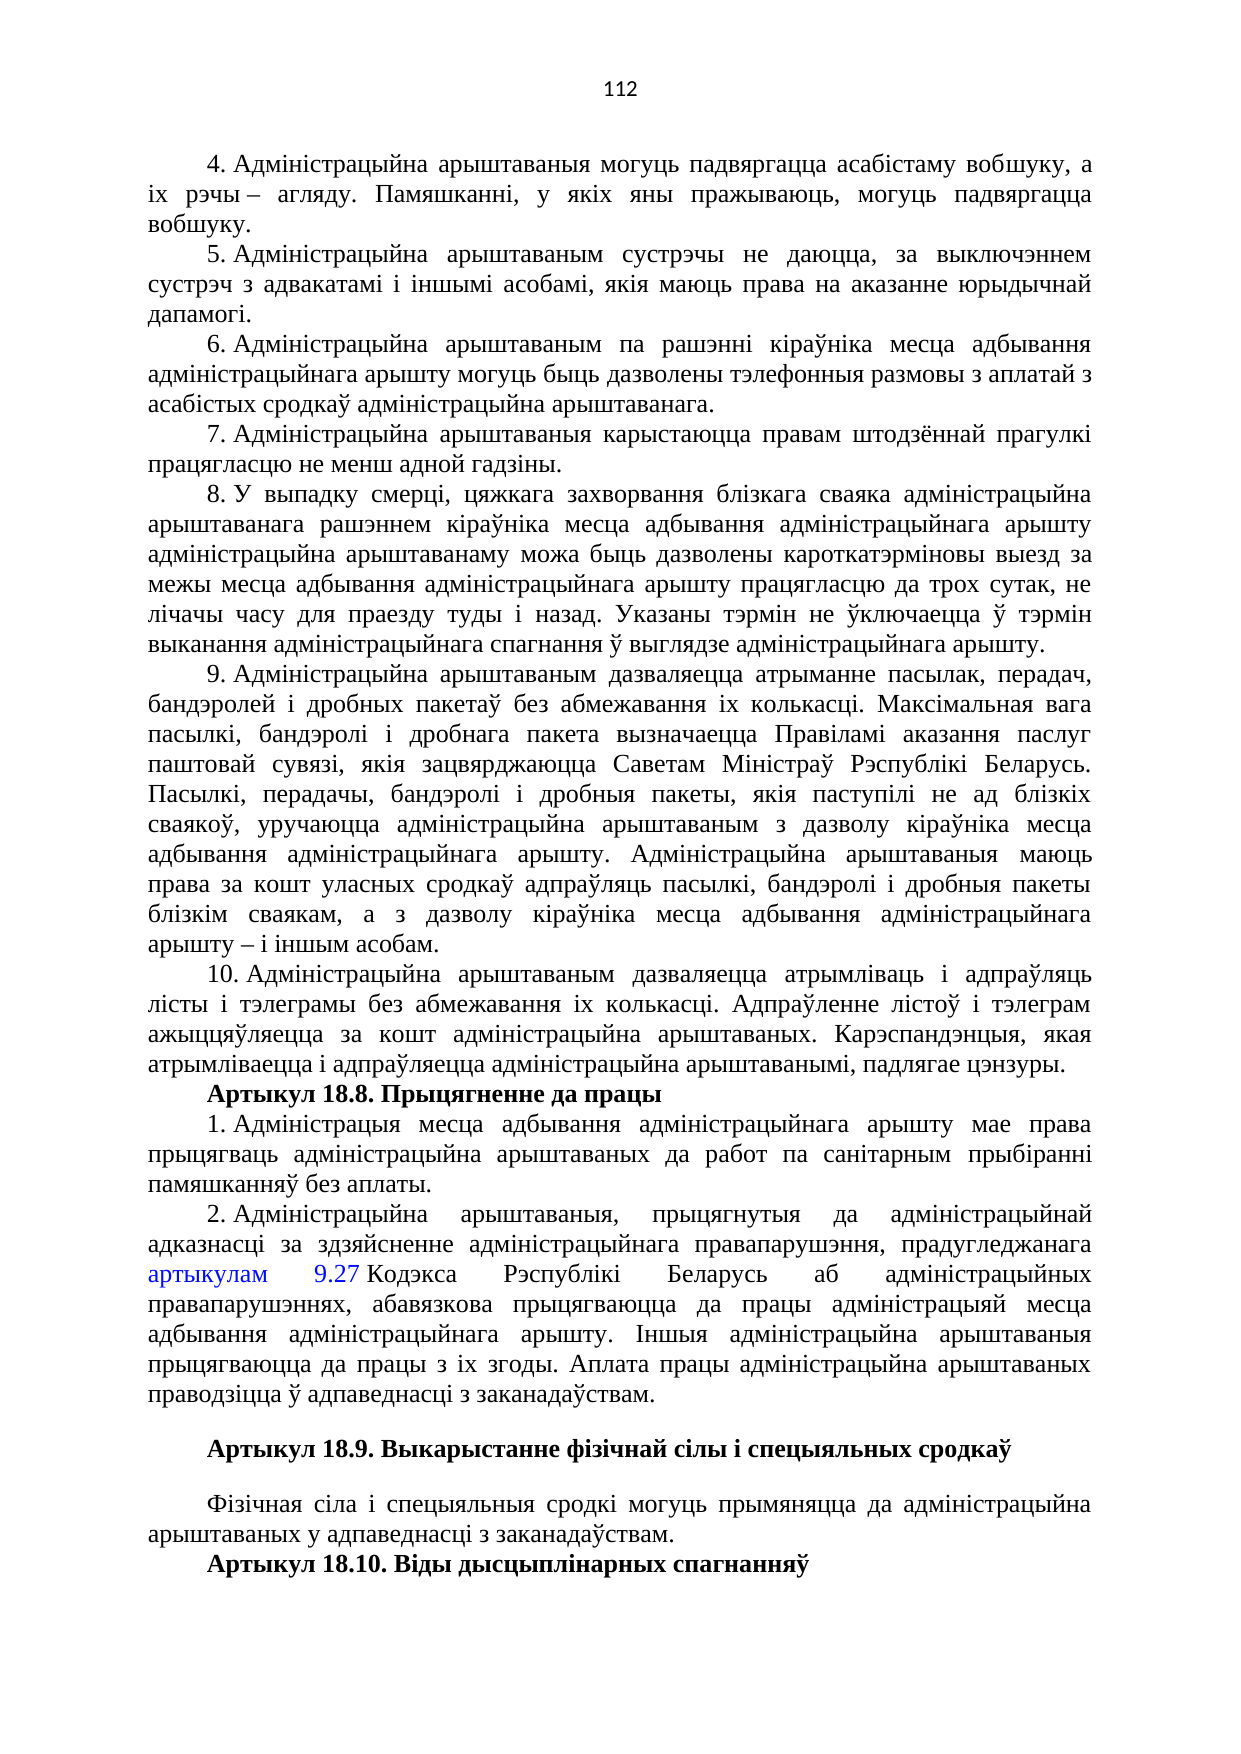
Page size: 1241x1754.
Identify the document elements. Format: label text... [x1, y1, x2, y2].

text 8. У выпадку смерці, цяжкага захворвання блізкага сваяка адміністрацыйна арыштаванага рашэннем кіраўніка месца адбывання адміністрацыйнага арышту адміністрацыйна арыштаванаму можа быць дазволены кароткатэрміновы выезд за межы месца адбывання адміністрацыйнага арышту працягласцю да трох сутак, не лічачы часу для праезду туды і назад. Указаны тэрмін не ўключаецца ў тэрмін выканання адміністрацыйнага спагнання ў выглядзе адміністрацыйнага арышту. [148, 478, 1093, 658]
text Артыкул 18.8. Прыцягненне да працы [207, 1078, 1093, 1108]
text 4. Адміністрацыйна арыштаваныя могуць падвяргацца асабістаму вобшуку, а іх рэчы – агляду. Памяшканні, у якіх яны пражываюць, могуць падвяргацца вобшуку. [148, 148, 1093, 238]
text Фізічная сіла і спецыяльныя сродкі могуць прымяняцца да адміністрацыйна арыштаваных у адпаведнасці з заканадаўствам. [148, 1488, 1093, 1548]
text 10. Адміністрацыйна арыштаваным дазваляецца атрымліваць і адпраўляць лісты і тэлеграмы без абмежавання іх колькасці. Адпраўленне лістоў і тэлеграм ажыццяўляецца за кошт адміністрацыйна арыштаваных. Карэспандэнцыя, якая атрымліваецца і адпраўляецца адміністрацыйна арыштаванымі, падлягае цэнзуры. [148, 958, 1093, 1078]
text Артыкул 18.9. Выкарыстанне фізічнай сілы і спецыяльных сродкаў [207, 1433, 1093, 1463]
text 5. Адміністрацыйна арыштаваным сустрэчы не даюцца, за выключэннем сустрэч з адвакатамі і іншымі асобамі, якія маюць права на аказанне юрыдычнай дапамогі. [148, 238, 1093, 328]
text 1. Адміністрацыя месца адбывання адміністрацыйнага арышту мае права прыцягваць адміністрацыйна арыштаваных да работ па санітарным прыбіранні памяшканняў без аплаты. [148, 1108, 1093, 1198]
text 9. Адміністрацыйна арыштаваным дазваляецца атрыманне пасылак, перадач, бандэролей і дробных пакетаў без абмежавання іх колькасці. Максімальная вага пасылкі, бандэролі і дробнага пакета вызначаецца Правіламі аказання паслуг паштовай сувязі, якія зацвярджаюцца Саветам Міністраў Рэспублікі Беларусь. Пасылкі, перадачы, бандэролі і дробныя пакеты, якія паступілі не ад блізкіх сваякоў, уручаюцца адміністрацыйна арыштаваным з дазволу кіраўніка месца адбывання адміністрацыйнага арышту. Адміністрацыйна арыштаваныя маюць права за кошт уласных сродкаў адпраўляць пасылкі, бандэролі і дробныя пакеты блізкім сваякам, а з дазволу кіраўніка месца адбывання адміністрацыйнага арышту – і іншым асобам. [148, 658, 1093, 958]
text 6. Адміністрацыйна арыштаваным па рашэнні кіраўніка месца адбывання адміністрацыйнага арышту могуць быць дазволены тэлефонныя размовы з аплатай з асабістых сродкаў адміністрацыйна арыштаванага. [148, 328, 1093, 418]
text Артыкул 18.10. Віды дысцыплінарных спагнанняў [207, 1548, 1093, 1578]
text 7. Адміністрацыйна арыштаваныя карыстаюцца правам штодзённай прагулкі працягласцю не менш адной гадзіны. [148, 418, 1093, 478]
text 2. Адміністрацыйна арыштаваныя, прыцягнутыя да адміністрацыйнай адказнасці за здзяйсненне адміністрацыйнага правапарушэння, прадугледжанага артыкулам 9.27 Кодэкса Рэспублікі Беларусь аб адміністрацыйных правапарушэннях, абавязкова прыцягваюцца да працы адміністрацыяй месца адбывання адміністрацыйнага арышту. Іншыя адміністрацыйна арыштаваныя прыцягваюцца да працы з іх згоды. Аплата працы адміністрацыйна арыштаваных праводзіцца ў адпаведнасці з заканадаўствам. [148, 1198, 1093, 1408]
